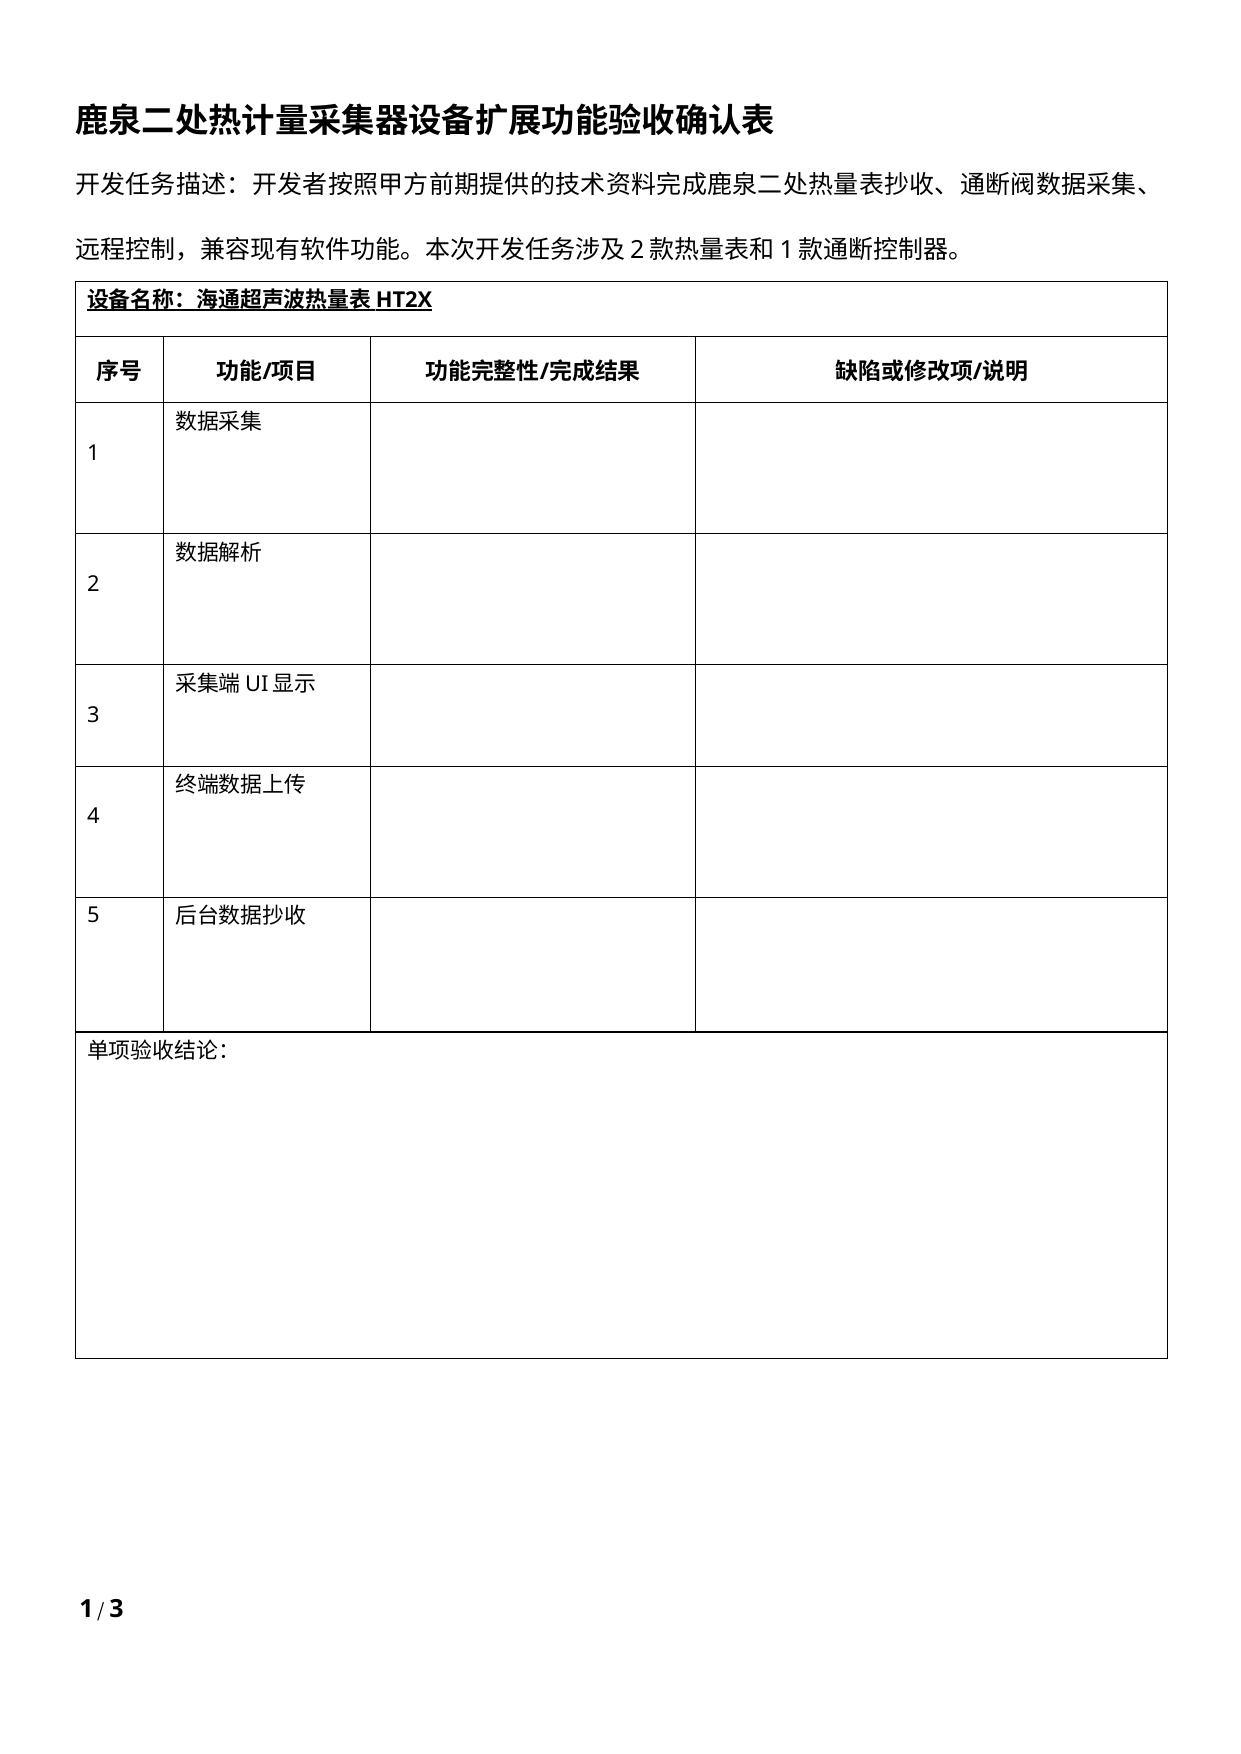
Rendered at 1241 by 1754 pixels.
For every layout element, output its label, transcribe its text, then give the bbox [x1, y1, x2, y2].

table_cell 功能/项目 [164, 337, 370, 402]
table_cell 1 [76, 403, 163, 533]
table_cell 单项验收结论： [76, 1033, 1167, 1357]
table_cell 终端数据上传 [164, 767, 370, 897]
table_cell [371, 534, 695, 664]
table_cell 5 [76, 898, 163, 1031]
table_cell [371, 403, 695, 533]
table_cell [696, 767, 1167, 897]
table_cell 数据采集 [164, 403, 370, 533]
table_header 设备名称：海通超声波热量表HT2X [76, 282, 1167, 336]
table_cell [371, 767, 695, 897]
table_cell [371, 898, 695, 1031]
table_cell 4 [76, 767, 163, 897]
table_cell [696, 403, 1167, 533]
text 开发任务描述：开发者按照甲方前期提供的技术资料完成鹿泉二处热量表抄收、通断阀数据采集、远程控制，兼容现有软件功能。本次开发任务涉及2款热量表和1款通断控制器。 [75, 151, 1165, 281]
table_cell 功能完整性/完成结果 [371, 337, 695, 402]
table_cell [371, 665, 695, 766]
table_cell [696, 898, 1167, 1031]
table_cell 数据解析 [164, 534, 370, 664]
table_cell 序号 [76, 337, 163, 402]
table_cell 2 [76, 534, 163, 664]
table_cell [696, 534, 1167, 664]
table_cell [696, 665, 1167, 766]
table_cell 采集端UI显示 [164, 665, 370, 766]
table_cell 3 [76, 665, 163, 766]
text 鹿泉二处热计量采集器设备扩展功能验收确认表 [75, 86, 1165, 151]
table_cell 缺陷或修改项/说明 [696, 337, 1167, 402]
table_cell 后台数据抄收 [164, 898, 370, 1031]
